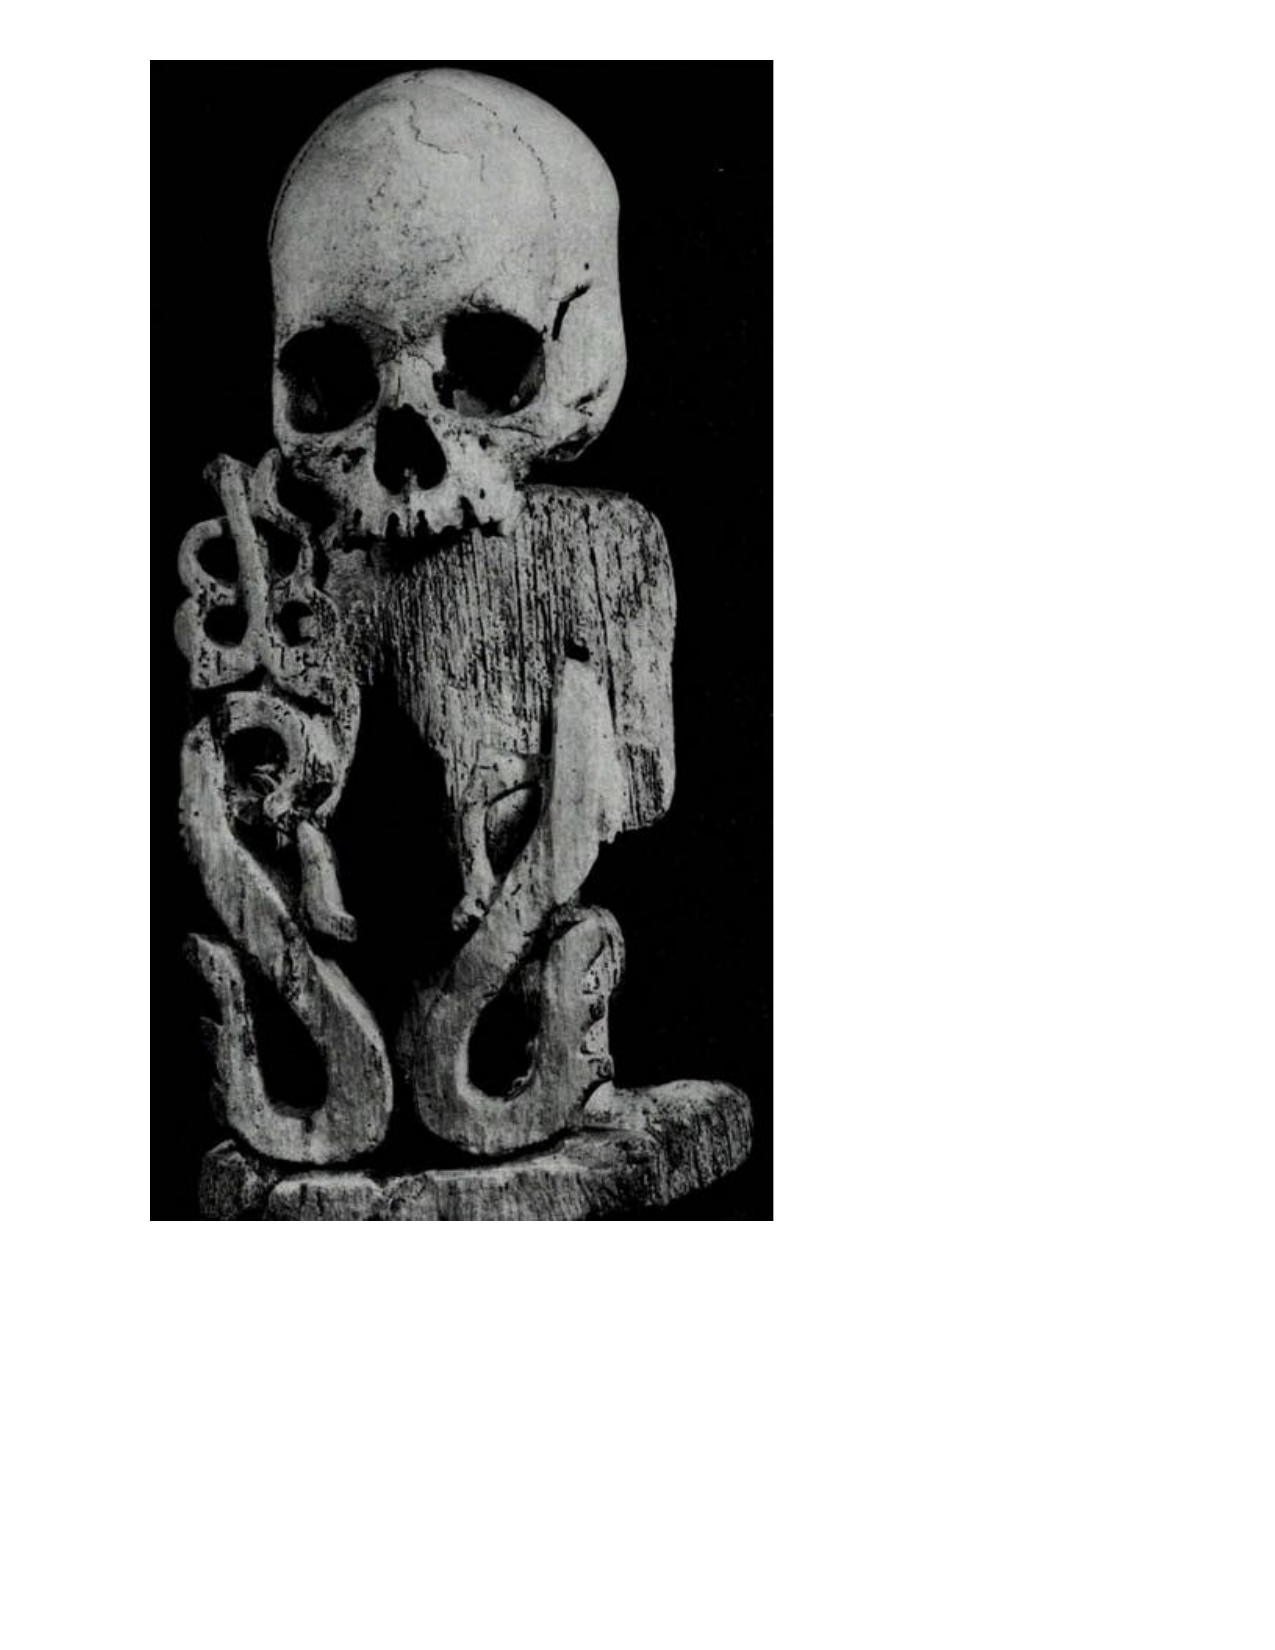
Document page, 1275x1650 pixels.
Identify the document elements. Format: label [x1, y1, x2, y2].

picture [150, 60, 774, 1221]
